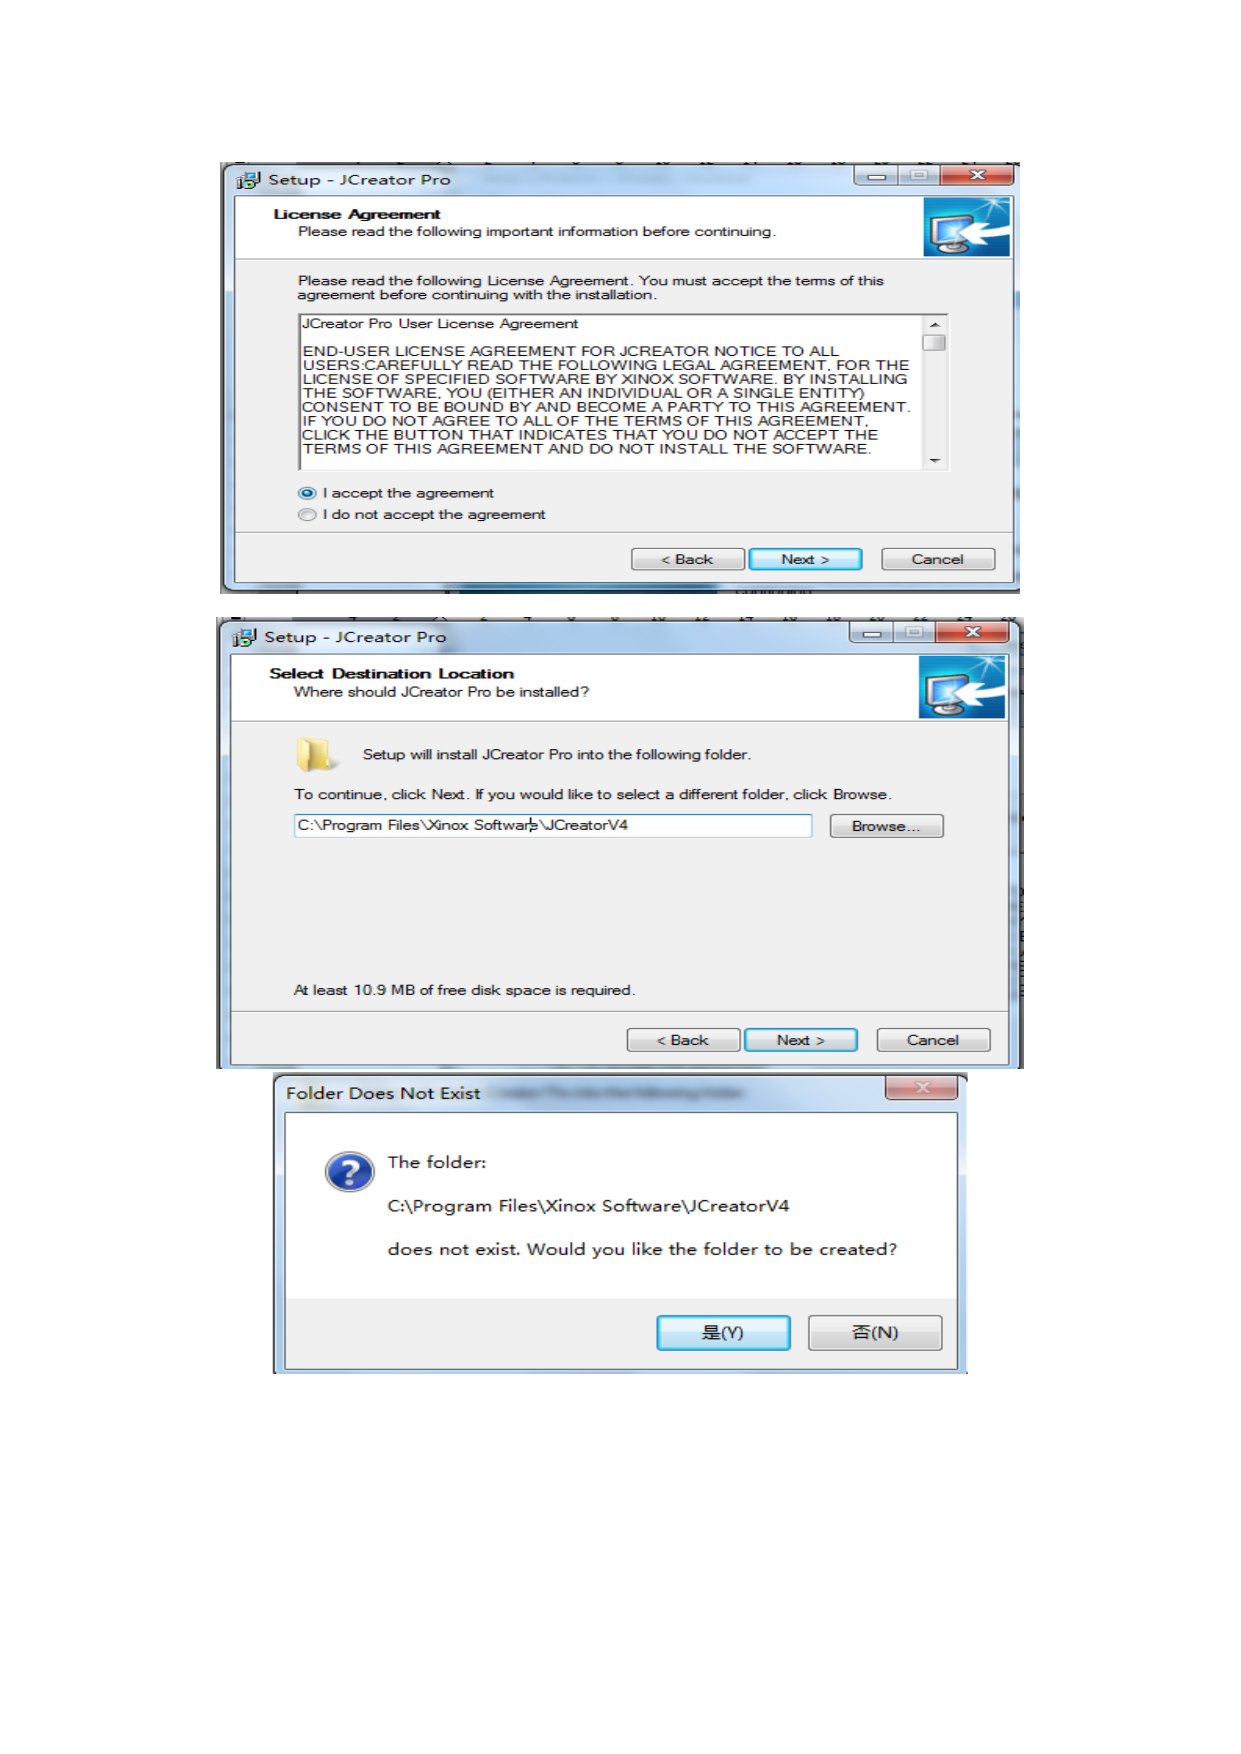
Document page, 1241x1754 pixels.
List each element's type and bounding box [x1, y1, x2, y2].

picture [220, 162, 1020, 594]
picture [216, 617, 1024, 1069]
picture [272, 1072, 968, 1374]
